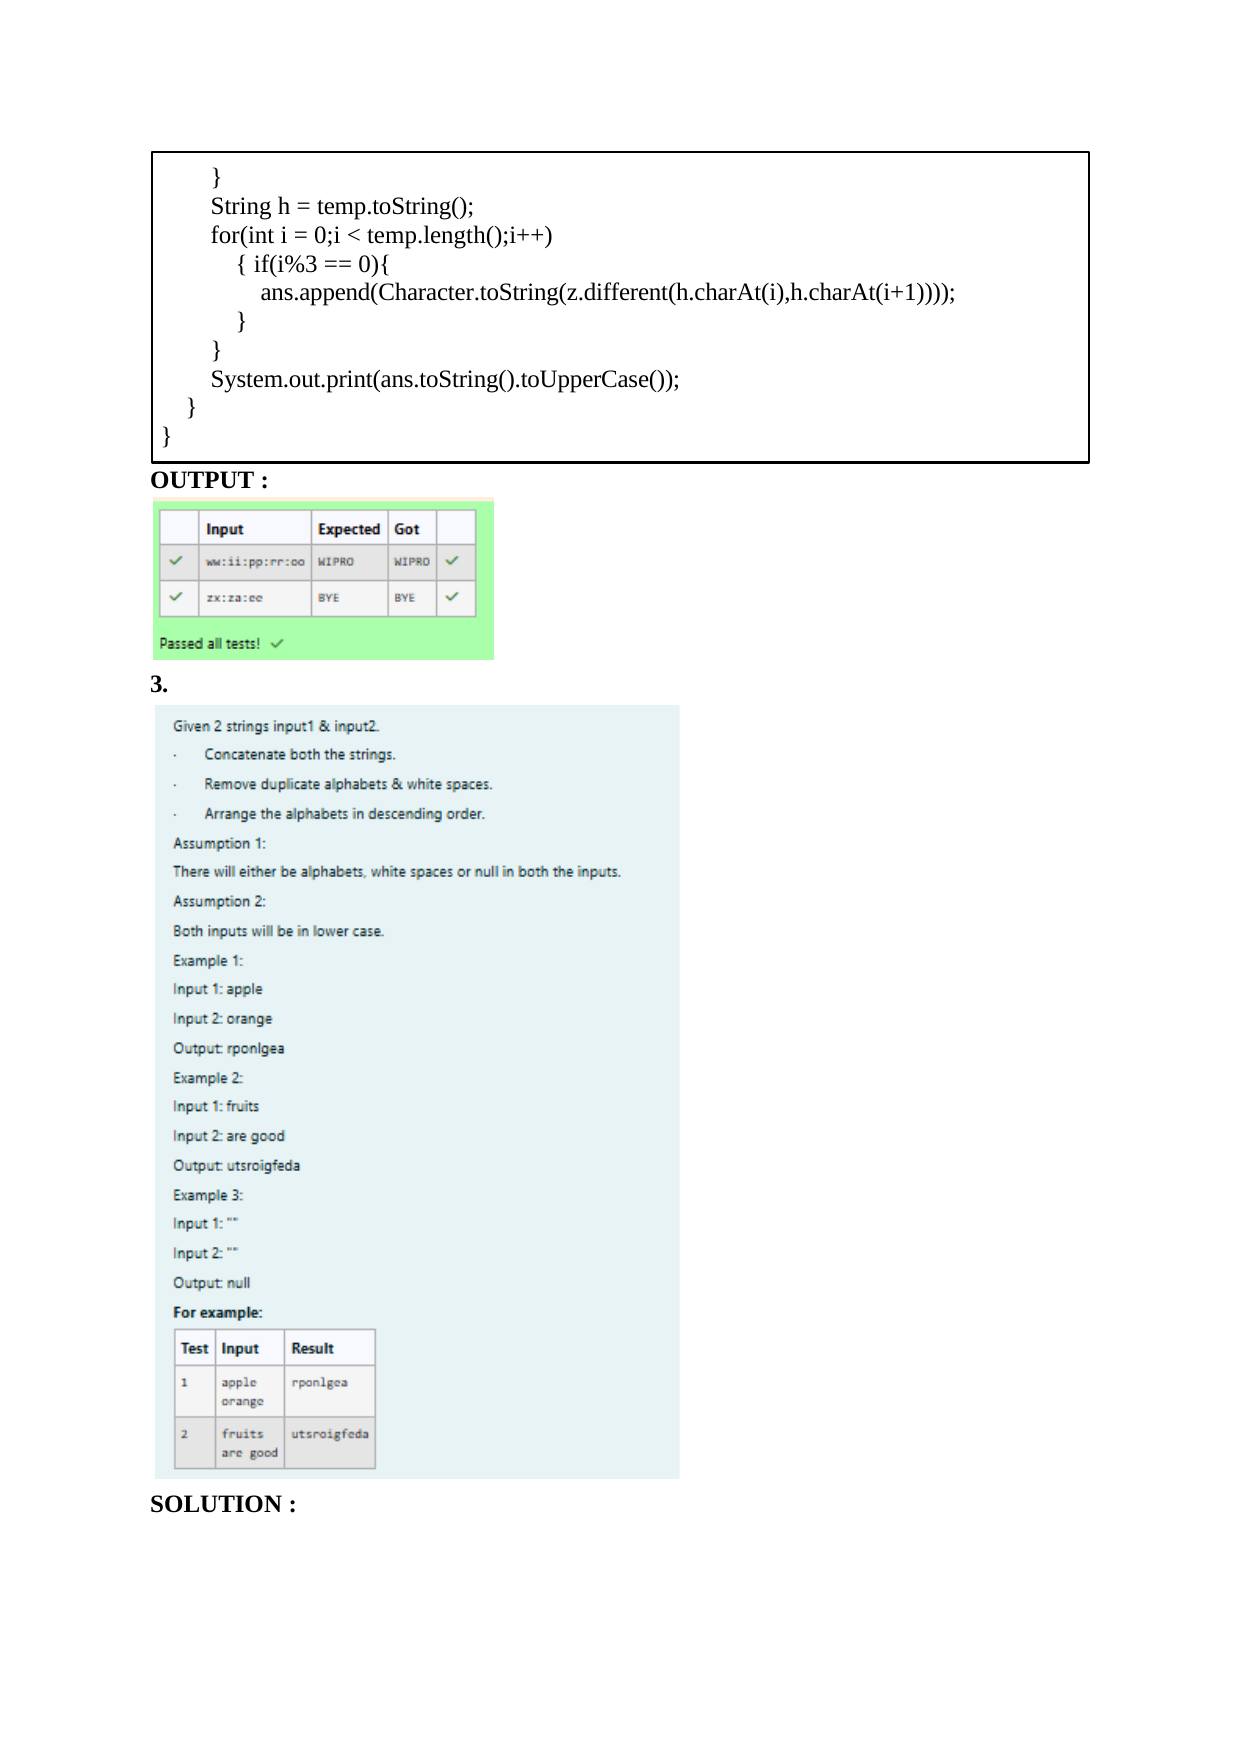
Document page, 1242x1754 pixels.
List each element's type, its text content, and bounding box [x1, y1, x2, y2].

picture [153, 497, 494, 660]
text OUTPUT : [150, 465, 1135, 493]
picture [154, 705, 680, 1479]
